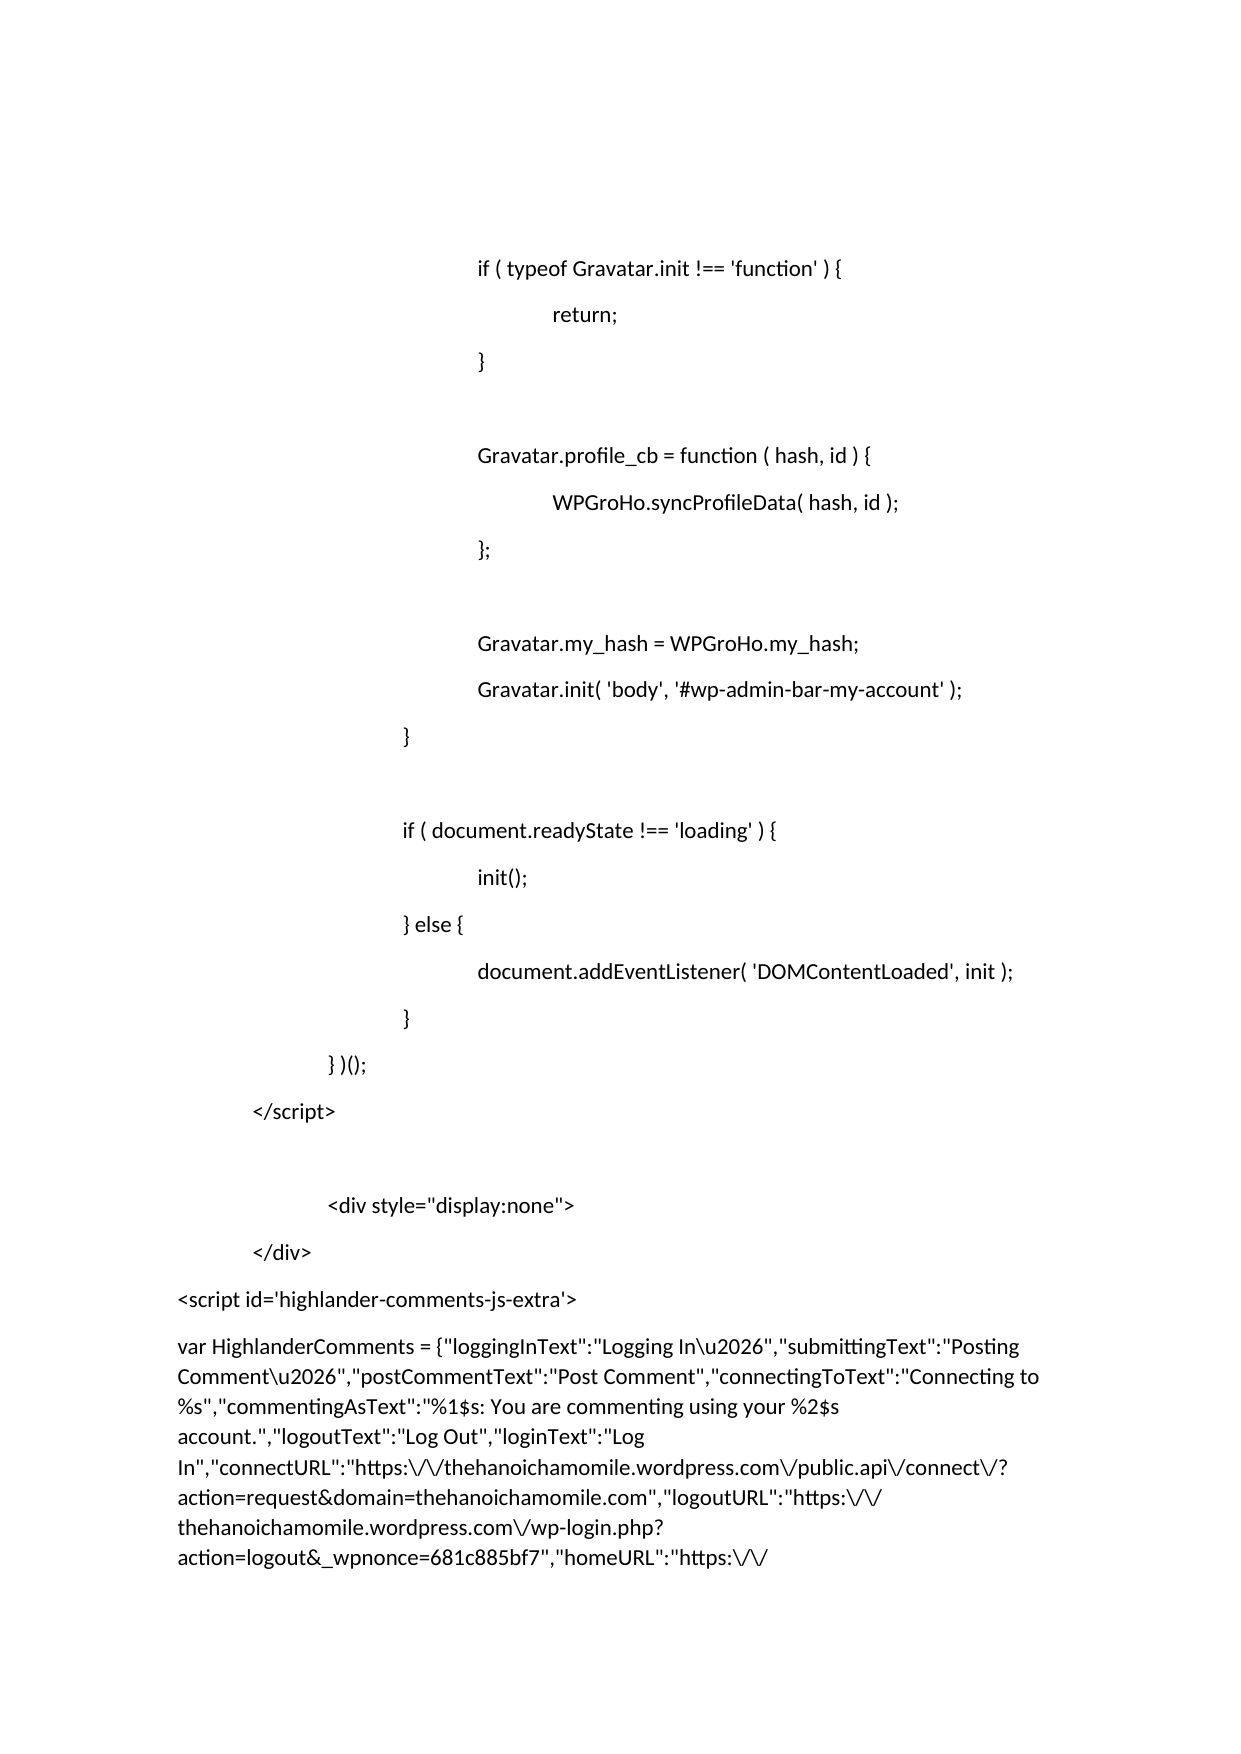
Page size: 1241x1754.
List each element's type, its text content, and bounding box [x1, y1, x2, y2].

text if ( typeof Gravatar.init !== 'function' ) { [177, 254, 1063, 282]
text </script> [177, 1097, 1063, 1125]
text </div> [177, 1238, 1063, 1266]
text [177, 1332, 1063, 1571]
text if ( document.readyState !== 'loading' ) { [177, 816, 1063, 844]
text <div style="display:none"> [177, 1191, 1063, 1219]
text } [177, 1004, 1063, 1032]
text } [177, 722, 1063, 750]
text WPGroHo.syncProfileData( hash, id ); [177, 488, 1063, 516]
text Gravatar.profile_cb = function ( hash, id ) { [177, 441, 1063, 469]
text } )(); [177, 1051, 1063, 1078]
text return; [177, 301, 1063, 328]
text } [177, 347, 1063, 375]
text Gravatar.init( 'body', '#wp-admin-bar-my-account' ); [177, 676, 1063, 703]
text Gravatar.my_hash = WPGroHo.my_hash; [177, 629, 1063, 657]
text }; [177, 535, 1063, 563]
text init(); [177, 863, 1063, 891]
text } else { [177, 910, 1063, 938]
text document.addEventListener( 'DOMContentLoaded', init ); [177, 957, 1063, 985]
text <script id='highlander-comments-js-extra'> [177, 1285, 1063, 1313]
